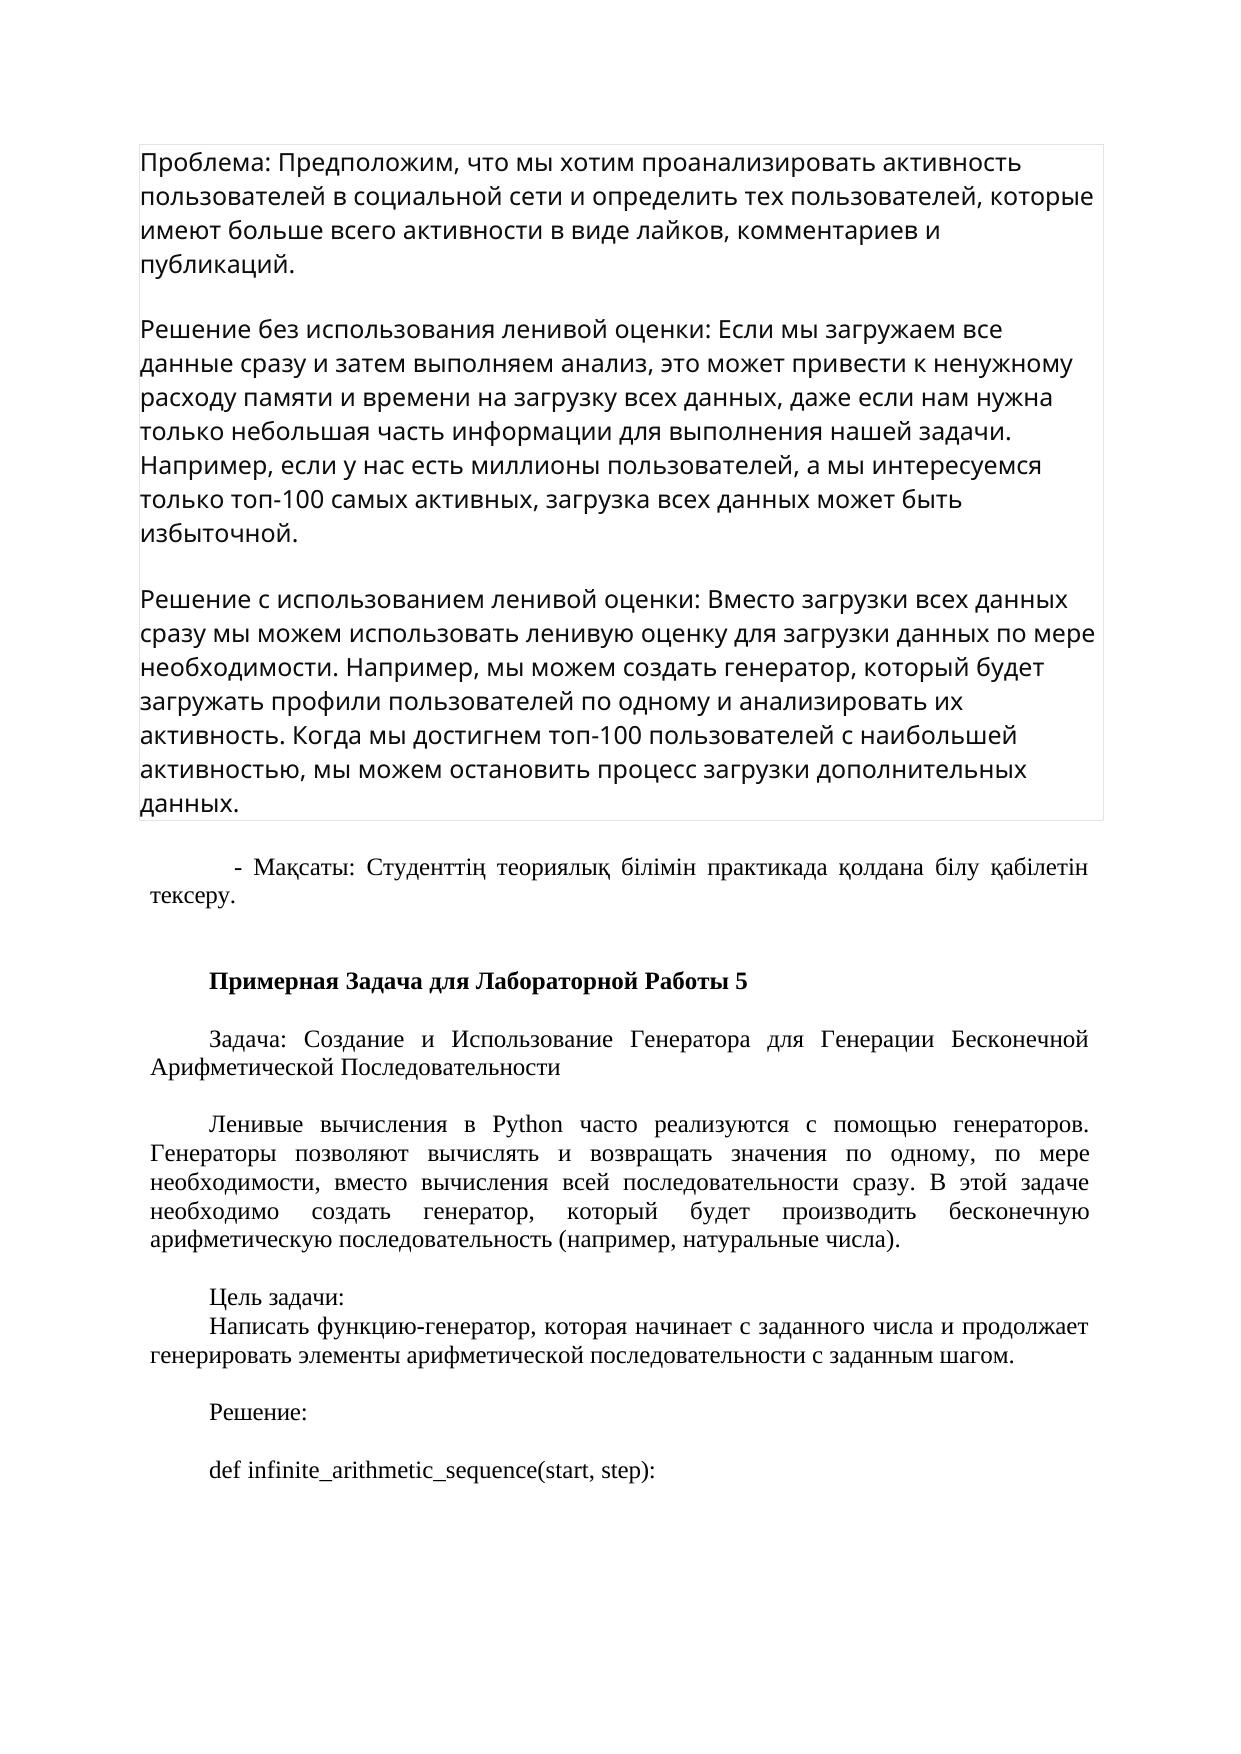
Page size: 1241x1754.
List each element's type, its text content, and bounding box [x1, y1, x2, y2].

text Решение: [209, 1397, 1103, 1426]
text Проблема: Предположим, что мы хотим проанализировать активность пользователей в социальной сети и определить тех пользователей, которые имеют больше всего активности в виде лайков, комментариев и публикаций. [140, 145, 1103, 281]
text Ленивые вычисления в Python часто реализуются с помощью генераторов. Генераторы позволяют вычислять и возвращать значения по одному, по мере необходимости, вместо вычисления всей последовательности сразу. В этой задаче необходимо создать генератор, который будет производить бесконечную арифметическую последовательность (например, натуральные числа). [150, 1109, 1091, 1253]
list Мақсаты: Студенттің теориялық білімін практикада қолдана білу қабілетін тексеру. [150, 852, 1089, 909]
text Цель задачи: [209, 1282, 1103, 1311]
text Решение с использованием ленивой оценки: Вместо загрузки всех данных сразу мы можем использовать ленивую оценку для загрузки данных по мере необходимости. Например, мы можем создать генератор, который будет загружать профили пользователей по одному и анализировать их активность. Когда мы достигнем топ-100 пользователей с наибольшей активностью, мы можем остановить процесс загрузки дополнительных данных. [140, 581, 1103, 820]
text Написать функцию-генератор, которая начинает с заданного числа и продолжает генерировать элементы арифметической последовательности с заданным шагом. [150, 1311, 1090, 1369]
subtitle Примерная Задача для Лабораторной Работы 5 [209, 966, 1103, 994]
text Решение без использования ленивой оценки: Если мы загружаем все данные сразу и затем выполняем анализ, это может привести к ненужному расходу памяти и времени на загрузку всех данных, даже если нам нужна только небольшая часть информации для выполнения нашей задачи. Например, если у нас есть миллионы пользователей, а мы интересуемся только топ-100 самых активных, загрузка всех данных может быть избыточной. [140, 311, 1103, 550]
text Задача: Создание и Использование Генератора для Генерации Бесконечной Арифметической Последовательности [150, 1024, 1089, 1081]
text def infinite_arithmetic_sequence(start, step): [209, 1455, 1103, 1484]
